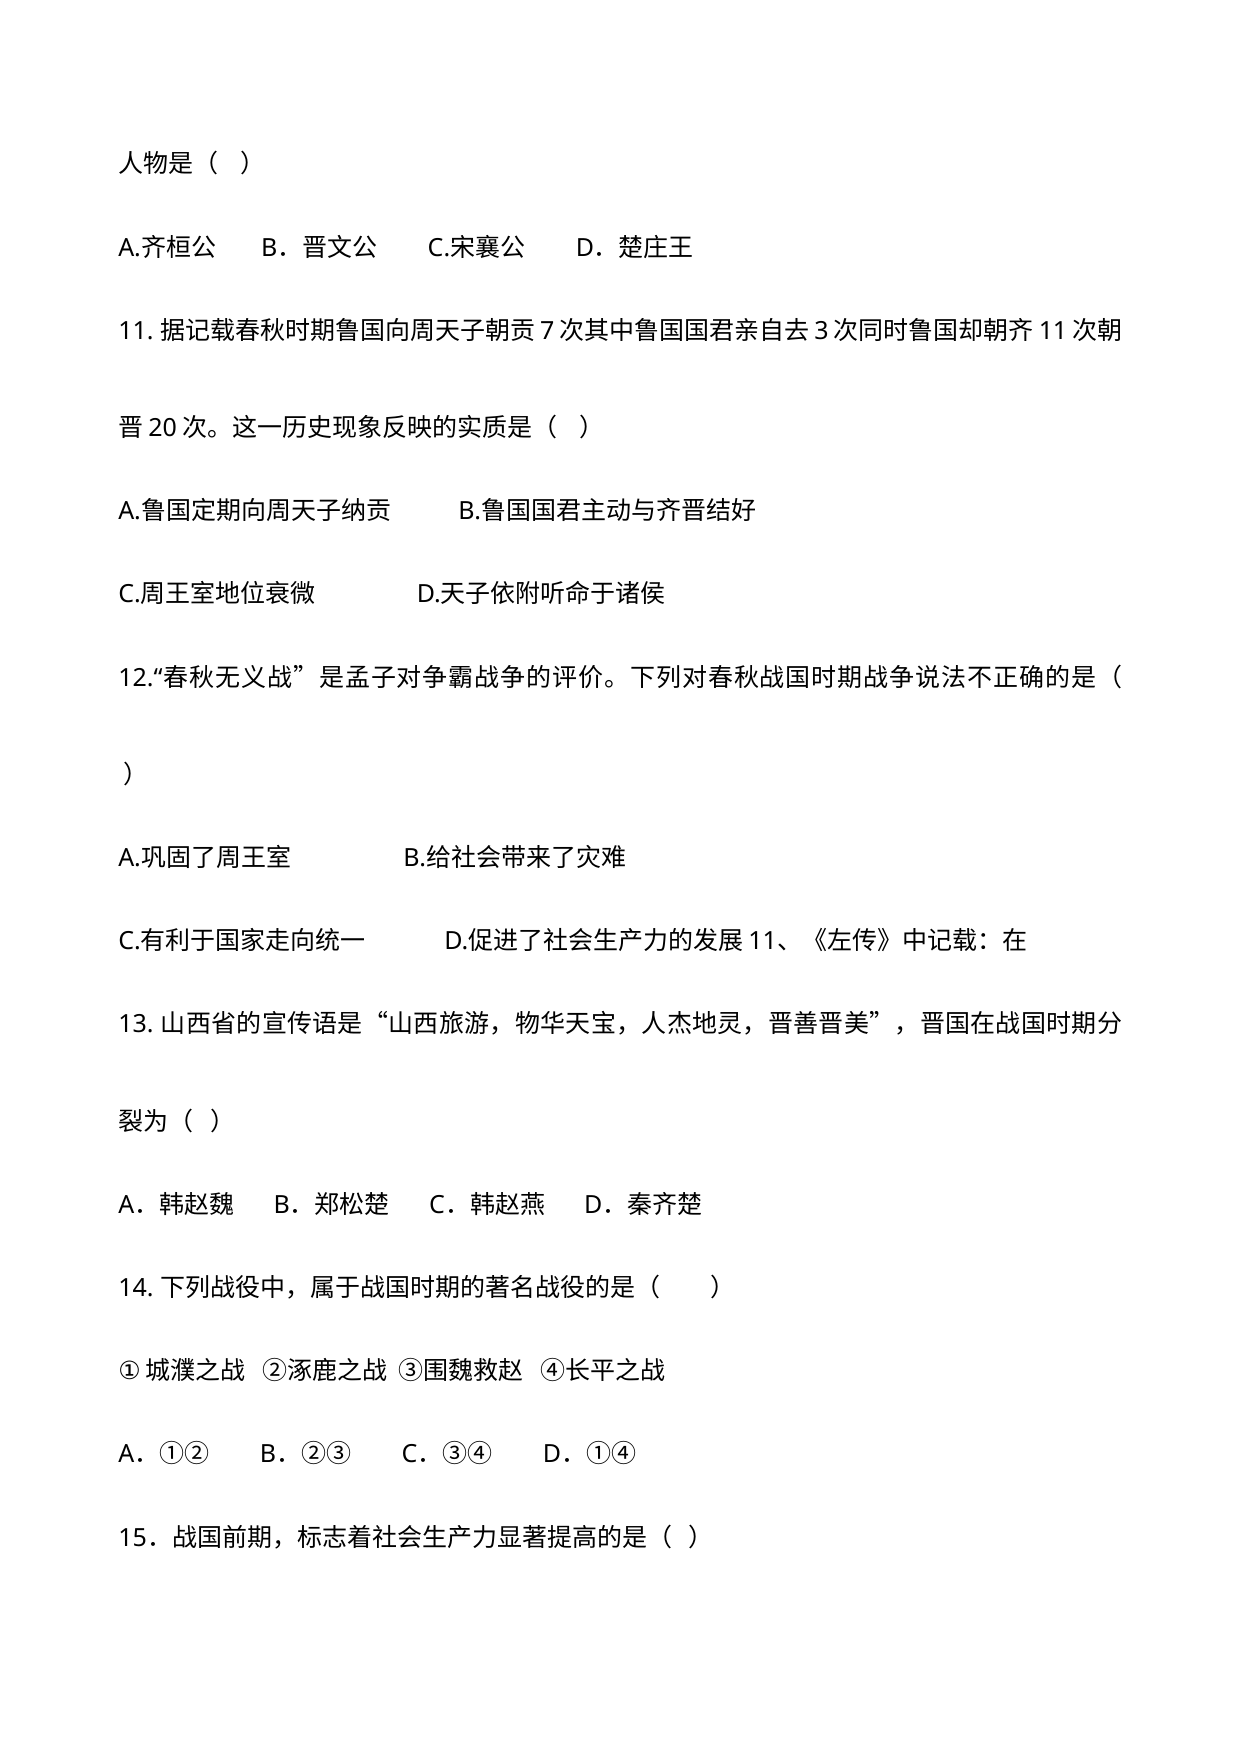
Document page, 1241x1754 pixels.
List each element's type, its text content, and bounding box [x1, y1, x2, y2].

text A.齐桓公 B．晋文公 C.宋襄公 D．楚庄王 [118, 213, 1122, 278]
text C.周王室地位衰微 D.天子依附听命于诸侯 [118, 559, 1122, 624]
text A．①② B．②③ C．③④ D．①④ [118, 1419, 1122, 1484]
text ①城濮之战 ②涿鹿之战 ③围魏救赵 ④长平之战 [118, 1336, 1122, 1401]
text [118, 129, 1122, 194]
text 12.“春秋无义战”是孟子对争霸战争的评价。下列对春秋战国时期战争说法不正确的是（ ） [118, 643, 1122, 805]
text 11. 据记载春秋时期鲁国向周天子朝贡7次其中鲁国国君亲自去3次同时鲁国却朝齐11次朝晋20次。这一历史现象反映的实质是（ ） [118, 296, 1122, 458]
text A.巩固了周王室 B.给社会带来了灾难 [118, 823, 1122, 888]
text A.鲁国定期向周天子纳贡 B.鲁国国君主动与齐晋结好 [118, 476, 1122, 541]
text 15．战国前期，标志着社会生产力显著提高的是（ ） [118, 1503, 1122, 1568]
text 14. 下列战役中，属于战国时期的著名战役的是（ ） [118, 1253, 1122, 1318]
text A．韩赵魏 B．郑松楚 C．韩赵燕 D．秦齐楚 [118, 1170, 1122, 1235]
text C.有利于国家走向统一 D.促进了社会生产力的发展11、《左传》中记载：在 [118, 906, 1122, 971]
text 13. 山西省的宣传语是“山西旅游，物华天宝，人杰地灵，晋善晋美”，晋国在战国时期分裂为（ ） [118, 989, 1122, 1152]
